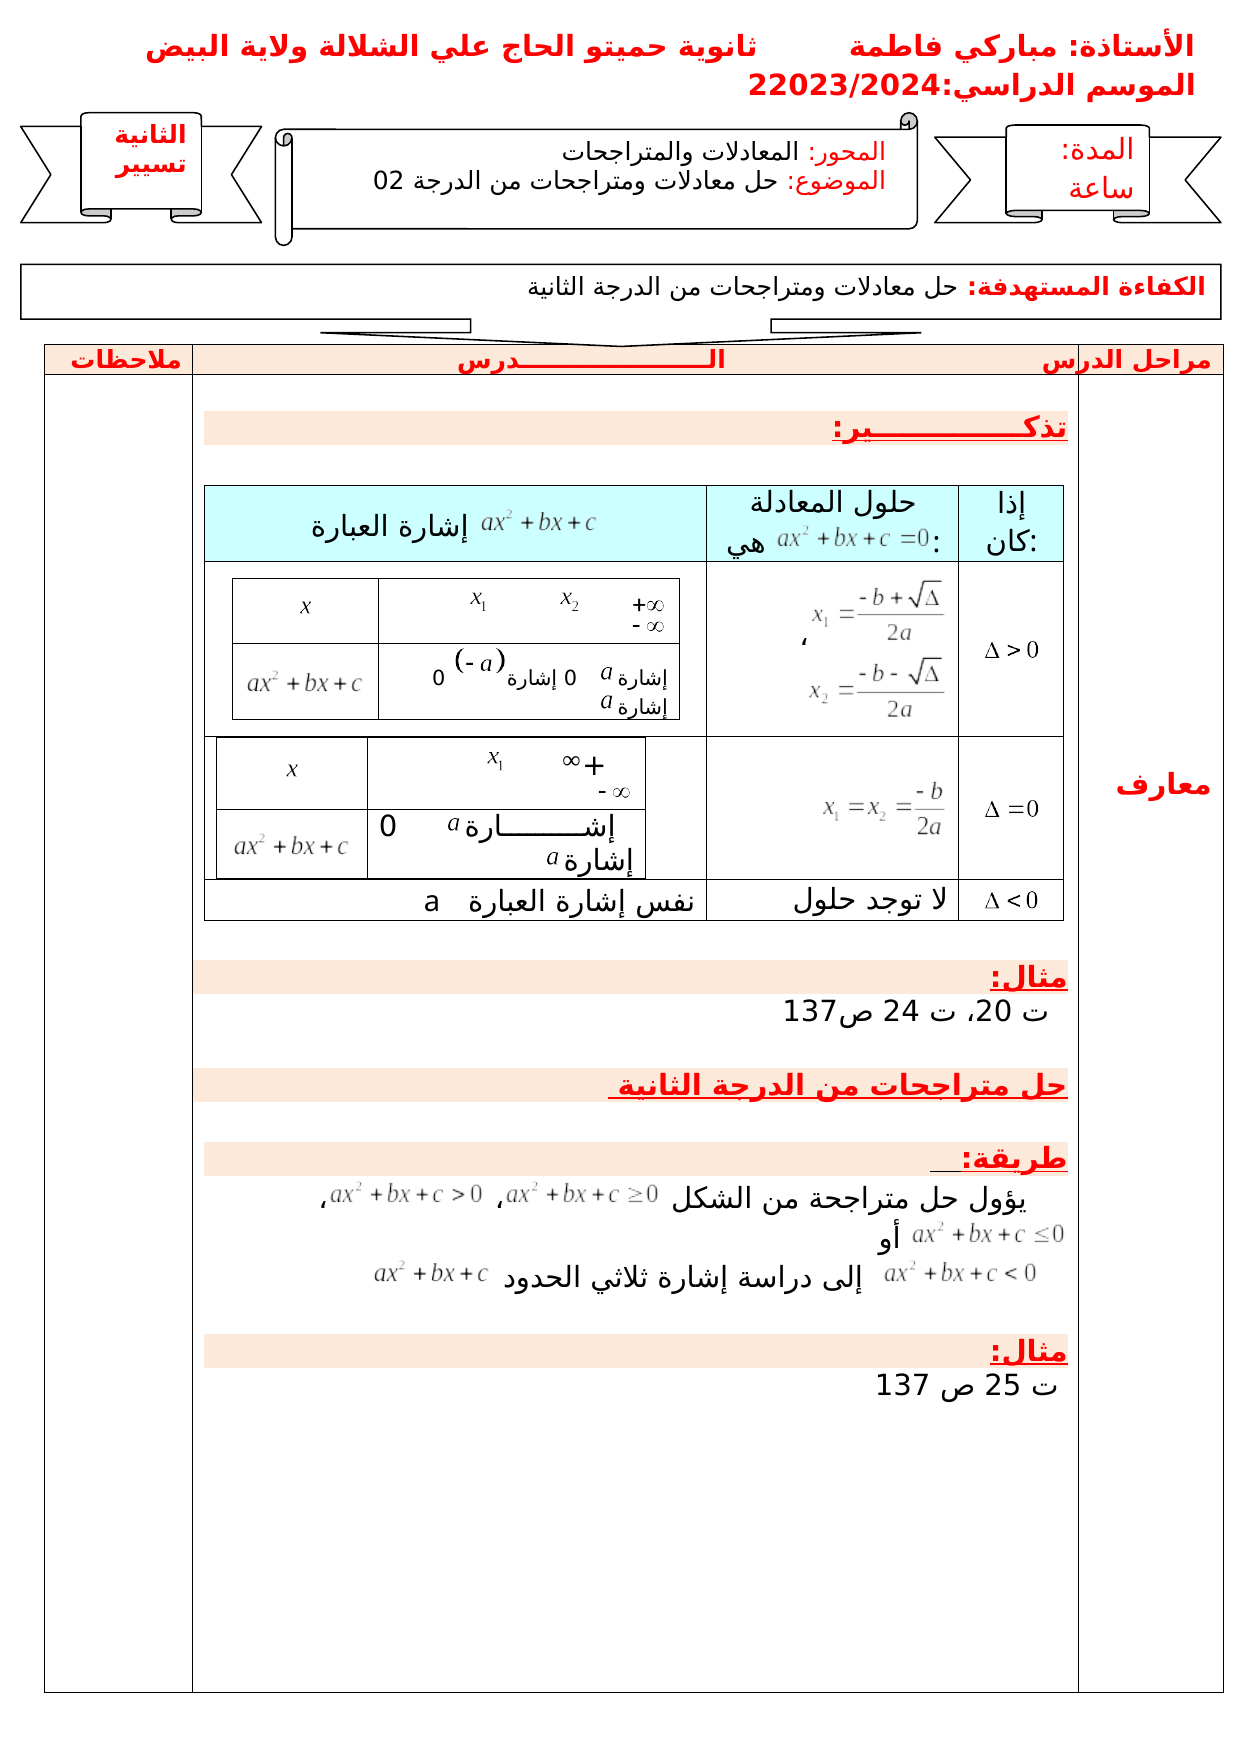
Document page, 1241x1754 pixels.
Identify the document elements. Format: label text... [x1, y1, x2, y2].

table_cell [45, 375, 192, 1692]
table_header الــــــــــــــــــــــدرس [193, 345, 1078, 374]
table_header ملاحظات [45, 345, 192, 374]
text الأستاذة: مباركي فاطمة ثانوية حميتو الحاج علي الشلالة ولاية البيض الموسم الدراسي:22023/2024 [59, 29, 1196, 102]
table_cell تذكـــــــــــــــير: مثال: ت 20، ت 24 ص137 حل متراجحات من الدرجة الثانية طريقة: يؤول حل متراجحة من الشكل ، ، أو إلى دراسة إشارة ثلاثي الحدود مثال: ت 25 ص 137 [193, 375, 1078, 1692]
table_cell معارف [1079, 375, 1223, 1692]
table_header مراحل الدرس [1079, 345, 1223, 374]
